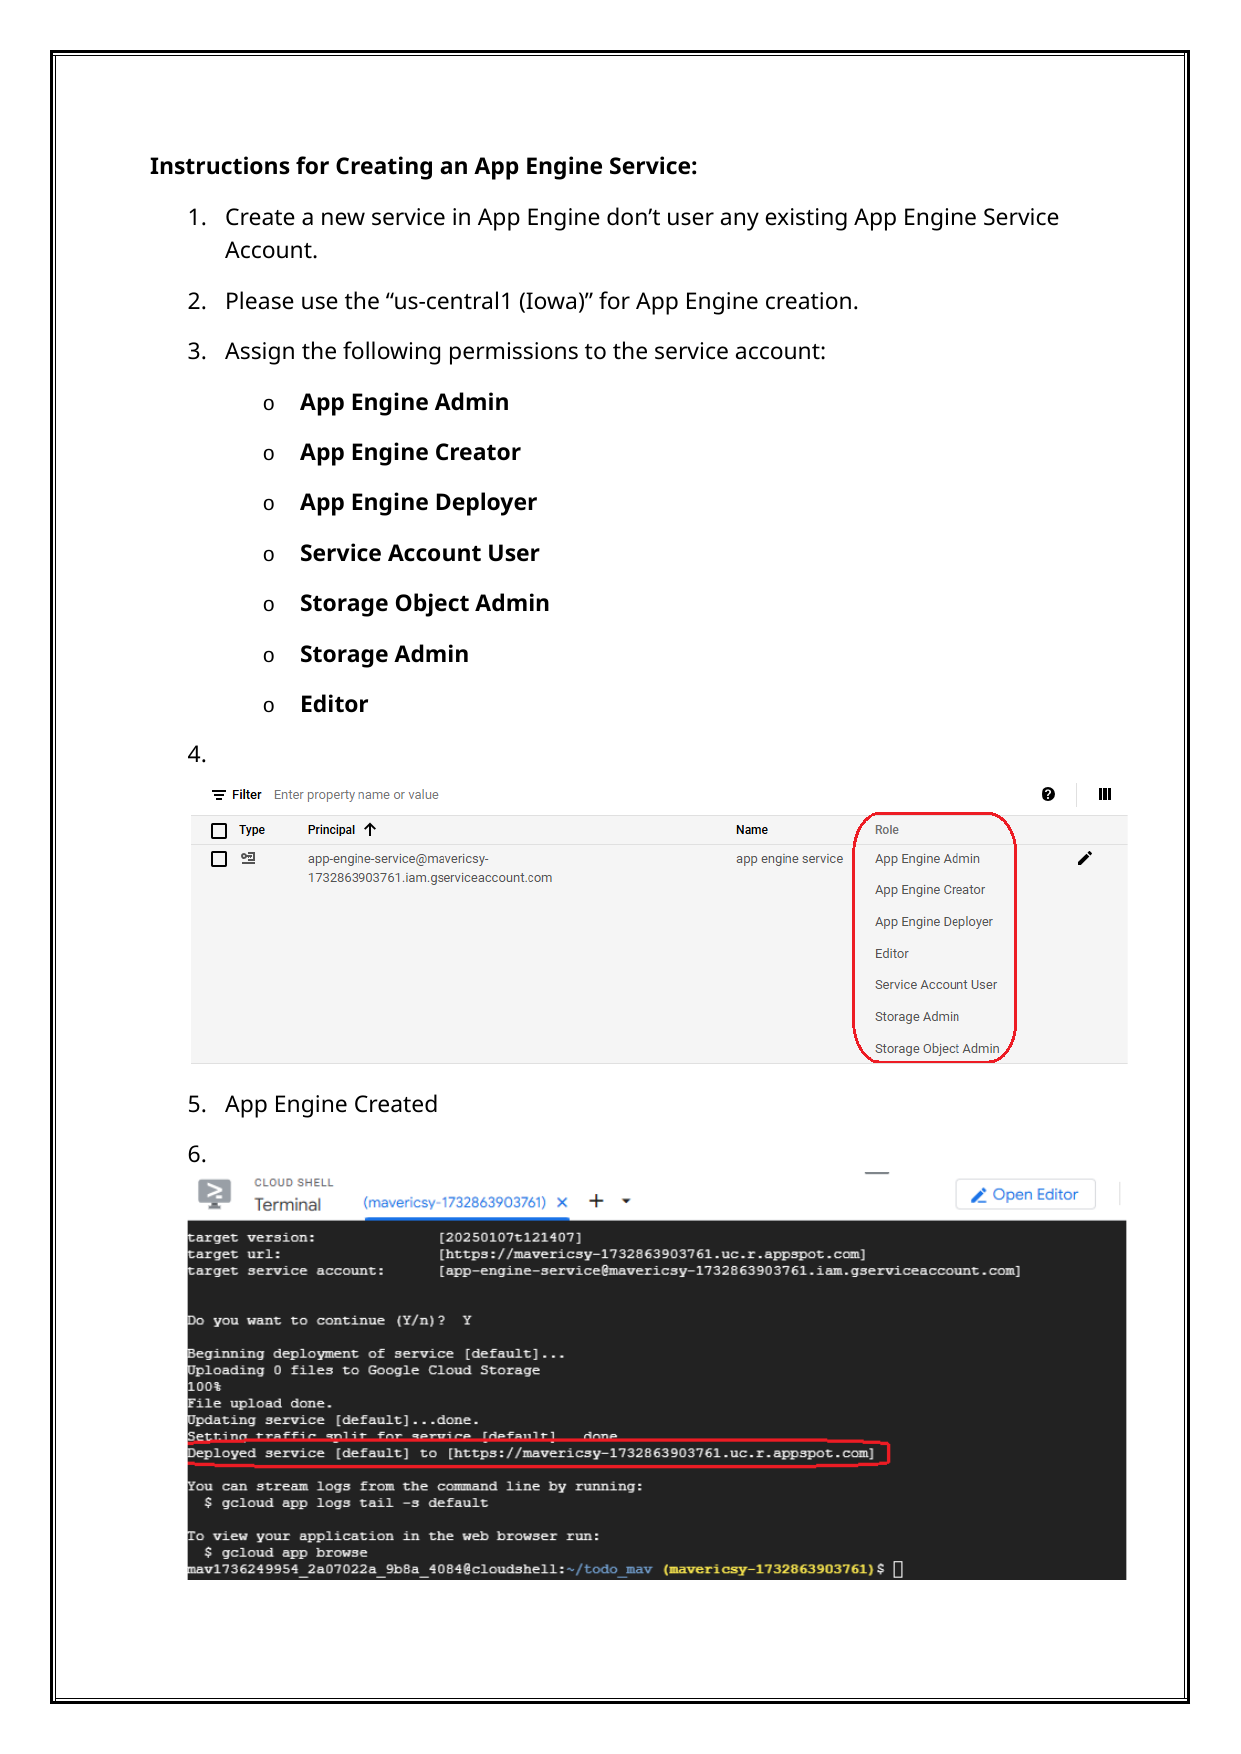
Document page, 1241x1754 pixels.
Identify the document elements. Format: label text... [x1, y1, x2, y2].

list App Engine Deployer [262, 486, 1090, 517]
list App Engine Admin [262, 385, 1090, 417]
list Create a new service in App Engine don’t user any existing App Engine Service Account. [187, 200, 1090, 265]
list App Engine Creator [262, 436, 1090, 467]
list Editor [262, 688, 1090, 719]
list Please use the “us-central1 (Iowa)” for App Engine creation. [187, 284, 1090, 316]
list Storage Admin [262, 637, 1090, 669]
picture [187, 1172, 1127, 1580]
list Service Account User [262, 537, 1090, 568]
list Storage Object Admin [262, 587, 1090, 618]
picture [187, 772, 1128, 1069]
list Assign the following permissions to the service account: [187, 335, 1090, 366]
list App Engine Created [187, 1088, 1090, 1119]
text Instructions for Creating an App Engine Service: [150, 150, 1090, 181]
